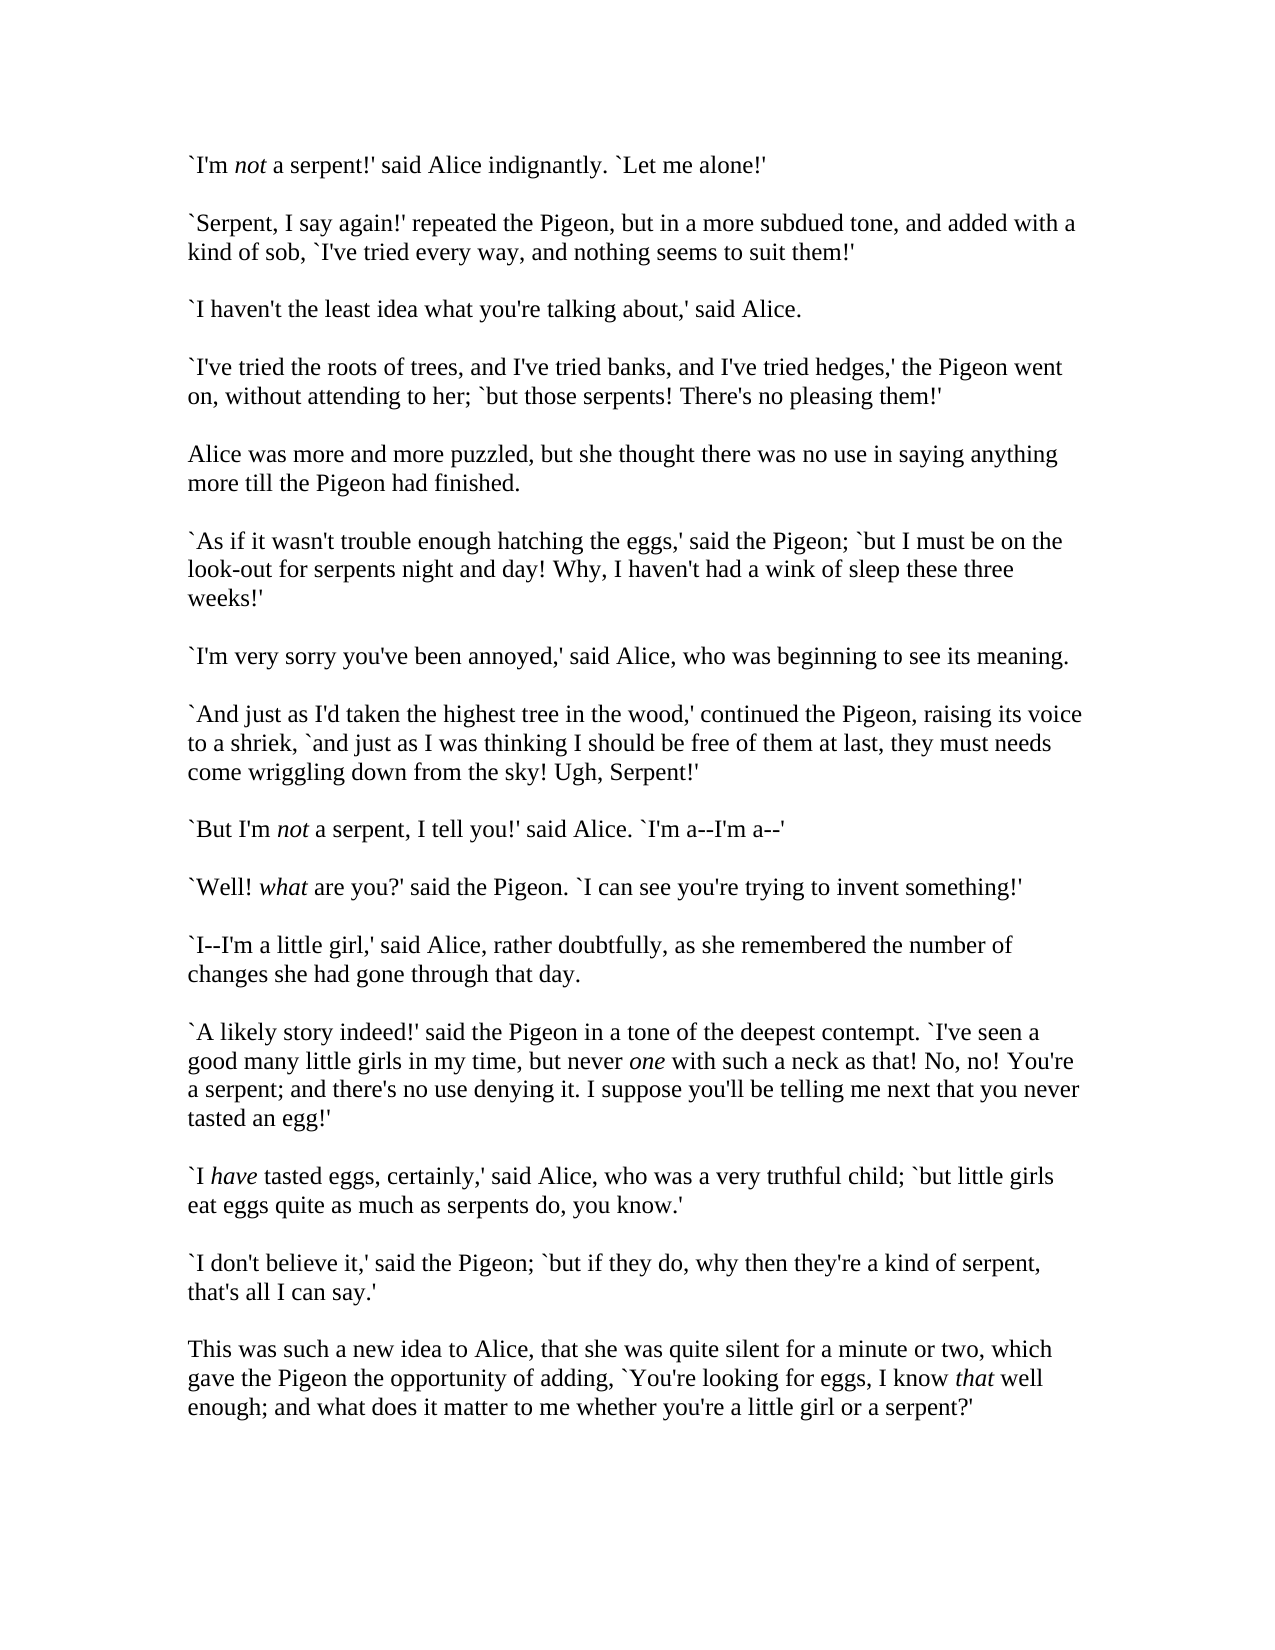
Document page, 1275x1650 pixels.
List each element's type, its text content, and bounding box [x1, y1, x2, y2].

text `And just as I'd taken the highest tree in the wood,' continued the Pigeon, raising its voice to a shriek, `and just as I was thinking I should be free of them at last, they must needs come wriggling down from the sky! Ugh, Serpent!' [187, 699, 1087, 785]
text `I'm not a serpent!' said Alice indignantly. `Let me alone!' [187, 150, 1087, 179]
text `Well! what are you?' said the Pigeon. `I can see you're trying to invent something!' [187, 872, 1087, 901]
text `I've tried the roots of trees, and I've tried banks, and I've tried hedges,' the Pigeon went on, without attending to her; `but those serpents! There's no pleasing them!' [187, 352, 1087, 410]
text `I don't believe it,' said the Pigeon; `but if they do, why then they're a kind of serpent, that's all I can say.' [187, 1248, 1087, 1305]
text This was such a new idea to Alice, that she was quite silent for a minute or two, which gave the Pigeon the opportunity of adding, `You're looking for eggs, I know that well enough; and what does it matter to me whether you're a little girl or a serpent?' [187, 1334, 1087, 1421]
text `A likely story indeed!' said the Pigeon in a tone of the deepest contempt. `I've seen a good many little girls in my time, but never one with such a neck as that! No, no! You're a serpent; and there's no use denying it. I suppose you'll be telling me next that you never tasted an egg!' [187, 1017, 1087, 1132]
text `But I'm not a serpent, I tell you!' said Alice. `I'm a--I'm a--' [187, 814, 1087, 843]
text `Serpent, I say again!' repeated the Pigeon, but in a more subdued tone, and added with a kind of sob, `I've tried every way, and nothing seems to suit them!' [187, 208, 1087, 265]
text `I--I'm a little girl,' said Alice, rather doubtfully, as she remembered the number of changes she had gone through that day. [187, 930, 1087, 988]
text `I'm very sorry you've been annoyed,' said Alice, who was beginning to see its meaning. [187, 641, 1087, 670]
text Alice was more and more puzzled, but she thought there was no use in saying anything more till the Pigeon had finished. [187, 439, 1087, 497]
text `I haven't the least idea what you're talking about,' said Alice. [187, 294, 1087, 323]
text `As if it wasn't trouble enough hatching the eggs,' said the Pigeon; `but I must be on the look-out for serpents night and day! Why, I haven't had a wink of sleep these three weeks!' [187, 526, 1087, 612]
text `I have tasted eggs, certainly,' said Alice, who was a very truthful child; `but little girls eat eggs quite as much as serpents do, you know.' [187, 1161, 1087, 1219]
